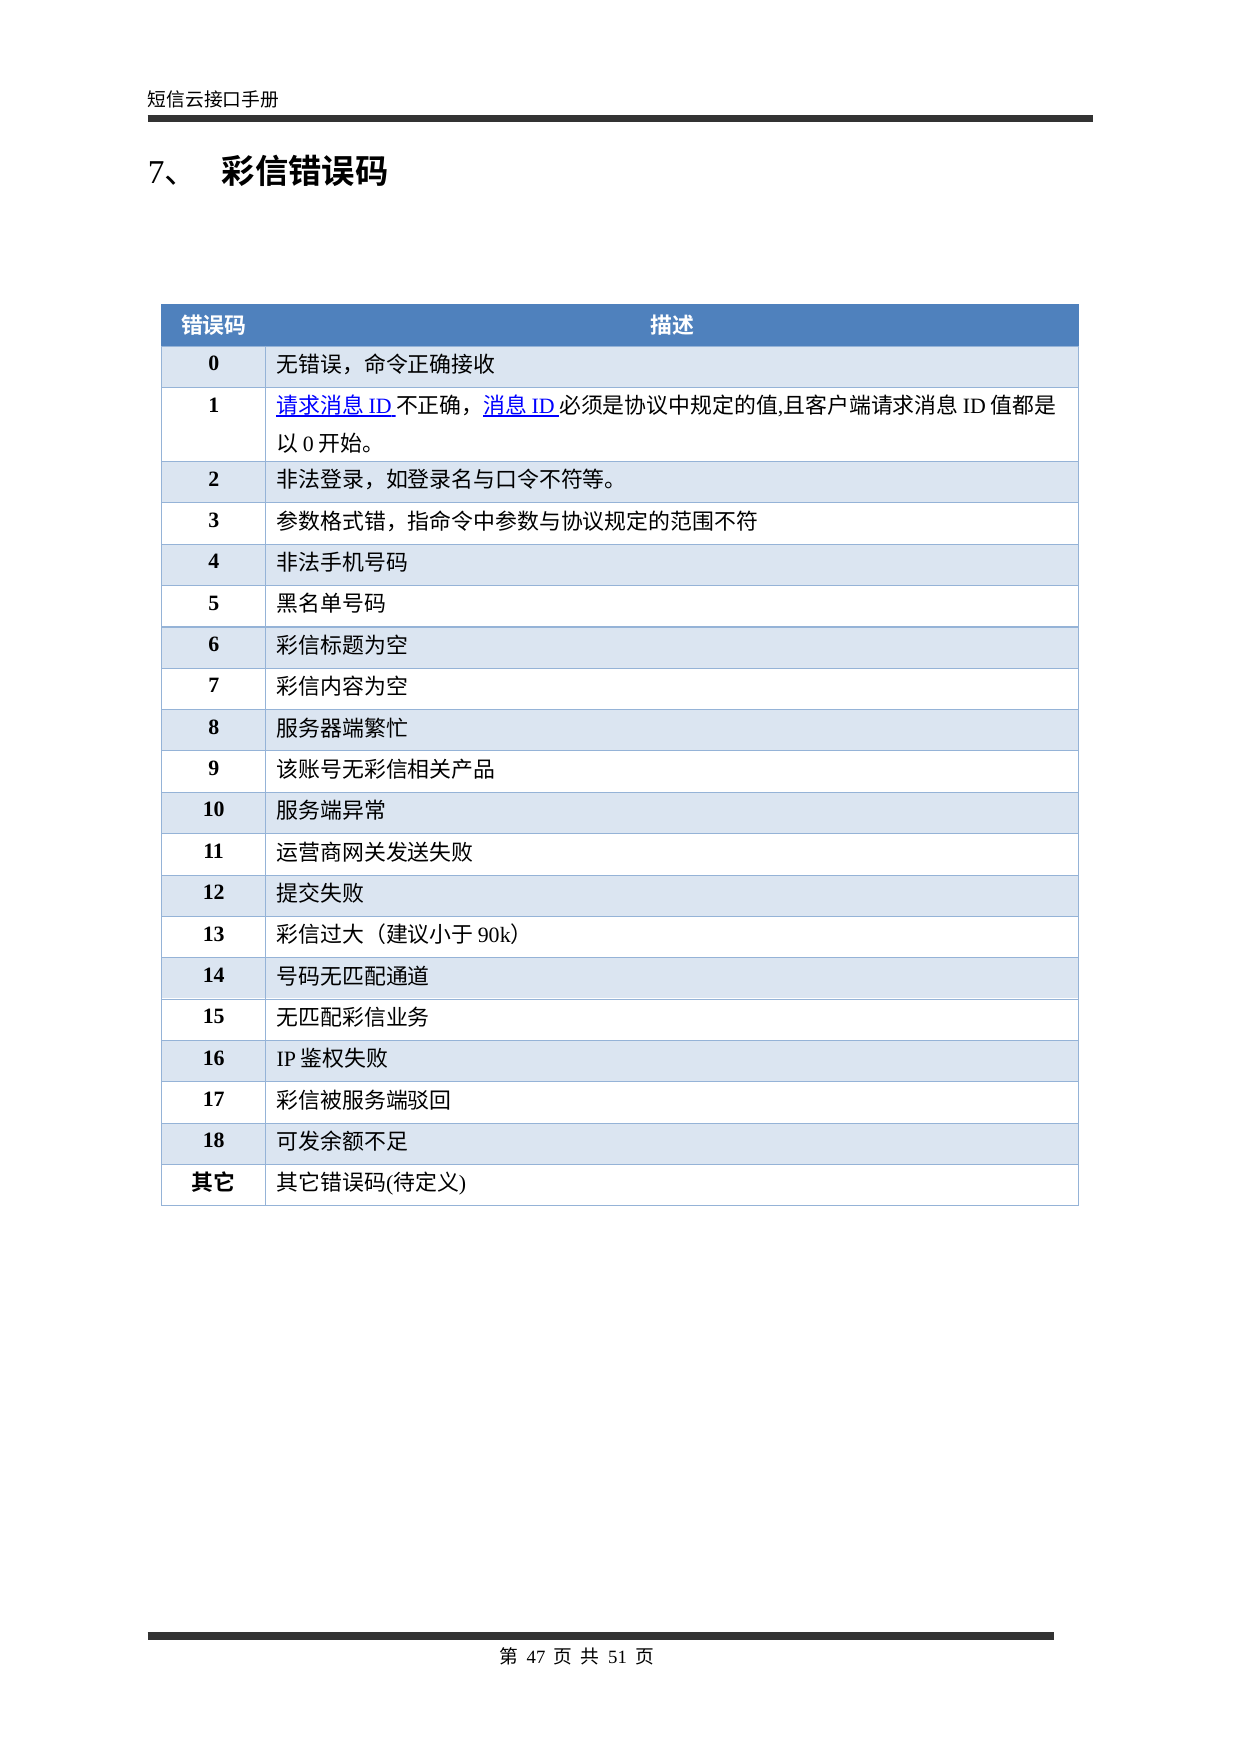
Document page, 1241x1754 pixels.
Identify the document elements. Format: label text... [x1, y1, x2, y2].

table_cell 提交失败 [266, 876, 1078, 916]
table_cell 13 [162, 917, 265, 957]
table_cell 非法登录，如登录名与口令不符等。 [266, 462, 1078, 502]
table_cell 0 [162, 347, 265, 387]
table_cell 服务器端繁忙 [266, 710, 1078, 750]
table_cell 3 [162, 503, 265, 544]
table_cell 7 [162, 669, 265, 709]
table_cell 18 [162, 1124, 265, 1164]
table_cell 黑名单号码 [266, 586, 1078, 626]
table_cell 彩信标题为空 [266, 628, 1078, 668]
table_cell 17 [162, 1082, 265, 1123]
table_cell 彩信过大（建议小于90k） [266, 917, 1078, 957]
table_cell 5 [162, 586, 265, 626]
table_cell 彩信被服务端驳回 [266, 1082, 1078, 1123]
table_cell 可发余额不足 [266, 1124, 1078, 1164]
table_cell 请求消息ID不正确，消息ID必须是协议中规定的值,且客户端请求消息ID值都是以0开始。 [266, 388, 1078, 461]
table_cell IP鉴权失败 [266, 1041, 1078, 1081]
table_cell 14 [162, 958, 265, 998]
table_header 错误码 [162, 305, 265, 346]
table_cell 16 [162, 1041, 265, 1081]
table_cell 2 [162, 462, 265, 502]
table_cell 彩信内容为空 [266, 669, 1078, 709]
table_cell 9 [162, 751, 265, 792]
table_header 描述 [266, 305, 1078, 346]
table_cell 该账号无彩信相关产品 [266, 751, 1078, 792]
subtitle 彩信错误码 [148, 137, 1092, 202]
table_cell 其它错误码(待定义) [266, 1165, 1078, 1205]
table_cell 其它 [162, 1165, 265, 1205]
table_cell 8 [162, 710, 265, 750]
table_cell 6 [162, 628, 265, 668]
table_cell 12 [162, 876, 265, 916]
table_cell 参数格式错，指命令中参数与协议规定的范围不符 [266, 503, 1078, 544]
table_cell 1 [162, 388, 265, 461]
table_cell 服务端异常 [266, 793, 1078, 833]
table_cell 4 [162, 545, 265, 585]
table_cell 非法手机号码 [266, 545, 1078, 585]
table_cell 号码无匹配通道 [266, 958, 1078, 998]
table_cell 11 [162, 834, 265, 874]
table_cell 无错误，命令正确接收 [266, 347, 1078, 387]
table_cell 无匹配彩信业务 [266, 1000, 1078, 1040]
table_cell 15 [162, 1000, 265, 1040]
table_cell 10 [162, 793, 265, 833]
table_cell 运营商网关发送失败 [266, 834, 1078, 874]
